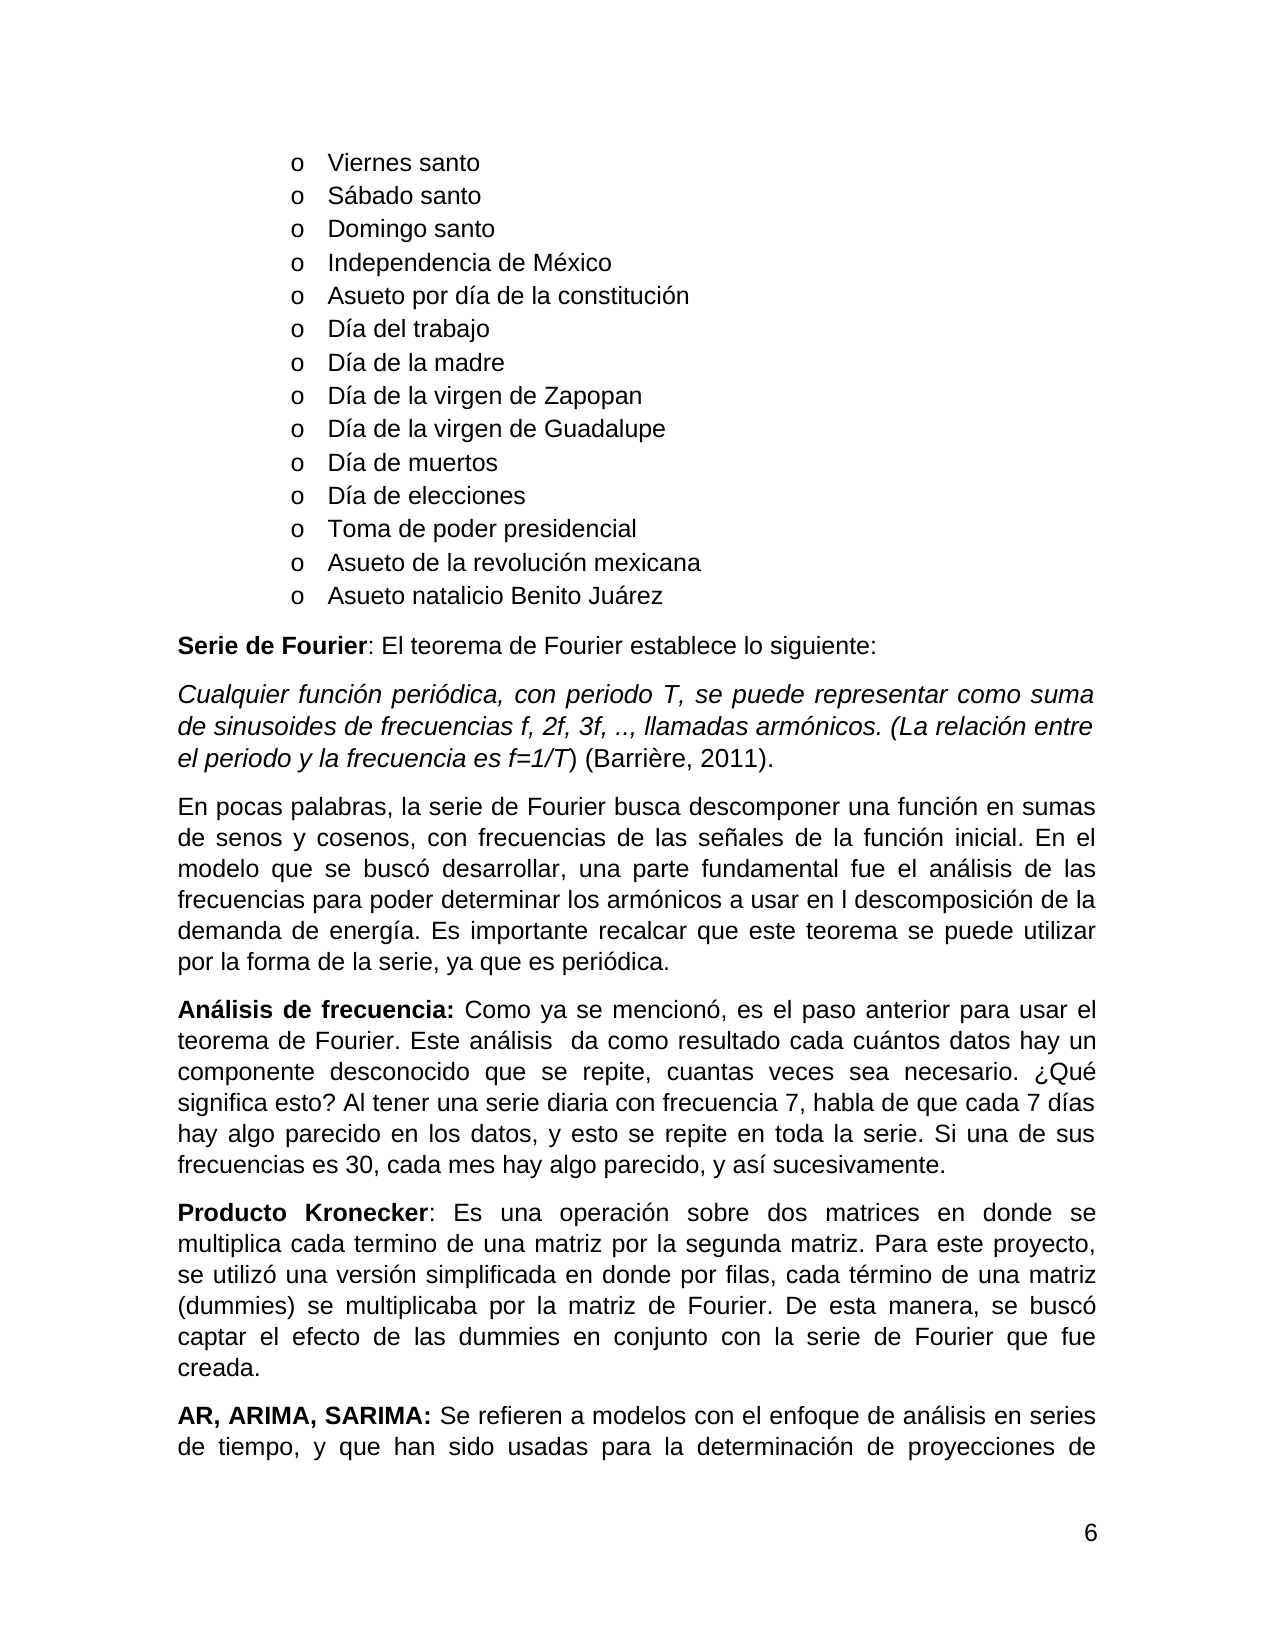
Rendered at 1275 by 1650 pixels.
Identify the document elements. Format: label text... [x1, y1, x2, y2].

list Independencia de México [290, 248, 1098, 278]
list Día del trabajo [290, 314, 1098, 345]
list Asueto natalicio Benito Juárez [290, 581, 1098, 612]
list Asueto por día de la constitución [290, 281, 1098, 312]
text Serie de Fourier: El teorema de Fourier establece lo siguiente: [177, 631, 1098, 660]
text Cualquier función periódica, con periodo T, se puede representar como suma de sinusoides de frecuencias f, 2f, 3f, .., llamadas armónicos. (La relación entre el periodo y la frecuencia es f=1/T) (Barrière, 2011). [177, 679, 1098, 773]
list Día de la virgen de Guadalupe [290, 414, 1098, 445]
text Producto Kronecker: Es una operación sobre dos matrices en donde se multiplica cada termino de una matriz por la segunda matriz. Para este proyecto, se utilizó una versión simplificada en donde por filas, cada término de una matriz (dummies) se multiplicaba por la matriz de Fourier. De esta manera, se buscó captar el efecto de las dummies en conjunto con la serie de Fourier que fue creada. [177, 1198, 1098, 1382]
list Asueto de la revolución mexicana [290, 548, 1098, 578]
list Sábado santo [290, 181, 1098, 212]
text En pocas palabras, la serie de Fourier busca descomponer una función en sumas de senos y cosenos, con frecuencias de las señales de la función inicial. En el modelo que se buscó desarrollar, una parte fundamental fue el análisis de las frecuencias para poder determinar los armónicos a usar en l descomposición de la demanda de energía. Es importante recalcar que este teorema se puede utilizar por la forma de la serie, ya que es periódica. [177, 792, 1098, 976]
list Día de muertos [290, 448, 1098, 478]
list Día de elecciones [290, 481, 1098, 512]
list Toma de poder presidencial [290, 514, 1098, 545]
list Día de la virgen de Zapopan [290, 381, 1098, 412]
list Viernes santo [290, 148, 1098, 178]
list Día de la madre [290, 348, 1098, 378]
list Domingo santo [290, 214, 1098, 245]
